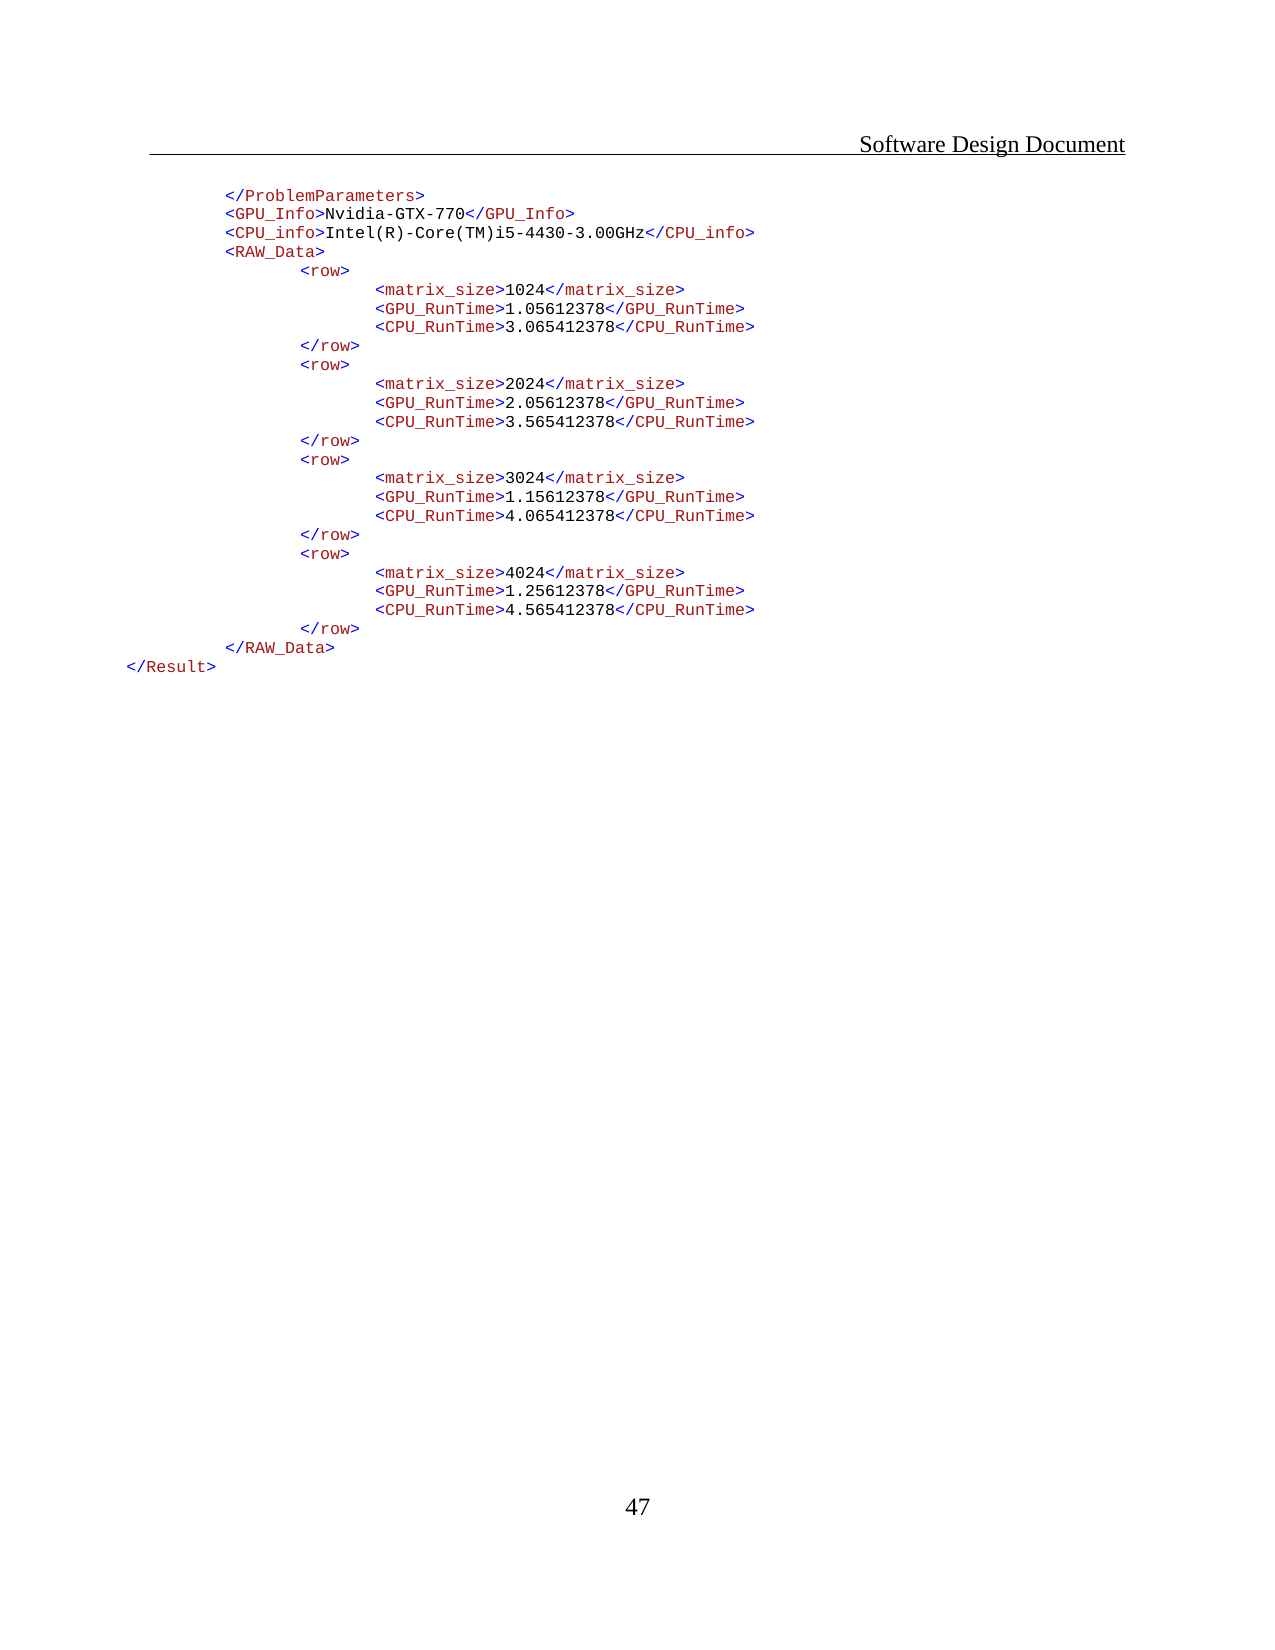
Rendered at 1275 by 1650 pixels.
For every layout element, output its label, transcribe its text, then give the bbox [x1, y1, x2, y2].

text </Result> [126, 658, 1125, 677]
text </row> [150, 621, 1125, 639]
text <GPU_RunTime>1.05612378</GPU_RunTime> [150, 300, 1125, 319]
text <row> [150, 357, 1125, 376]
text <GPU_RunTime>1.25612378</GPU_RunTime> [150, 583, 1125, 602]
text </row> [150, 432, 1125, 451]
text <matrix_size>4024</matrix_size> [150, 564, 1125, 583]
text <row> [150, 451, 1125, 470]
text <RAW_Data> [150, 244, 1125, 262]
text <row> [150, 262, 1125, 281]
text <CPU_RunTime>3.565412378</CPU_RunTime> [150, 413, 1125, 432]
text <matrix_size>1024</matrix_size> [150, 281, 1125, 300]
text <matrix_size>2024</matrix_size> [150, 376, 1125, 394]
text <CPU_RunTime>3.065412378</CPU_RunTime> [150, 319, 1125, 338]
text <CPU_RunTime>4.565412378</CPU_RunTime> [150, 602, 1125, 621]
text <GPU_Info>Nvidia-GTX-770</GPU_Info> [150, 206, 1125, 225]
text </RAW_Data> [150, 639, 1125, 658]
text </row> [150, 338, 1125, 357]
text <GPU_RunTime>2.05612378</GPU_RunTime> [150, 394, 1125, 413]
text </row> [150, 526, 1125, 545]
text </ProblemParameters> [150, 187, 1125, 206]
text <row> [150, 545, 1125, 564]
text <CPU_info>Intel(R)-Core(TM)i5-4430-3.00GHz</CPU_info> [150, 225, 1125, 244]
text <matrix_size>3024</matrix_size> [150, 470, 1125, 489]
text <GPU_RunTime>1.15612378</GPU_RunTime> [150, 489, 1125, 508]
text <CPU_RunTime>4.065412378</CPU_RunTime> [150, 508, 1125, 526]
